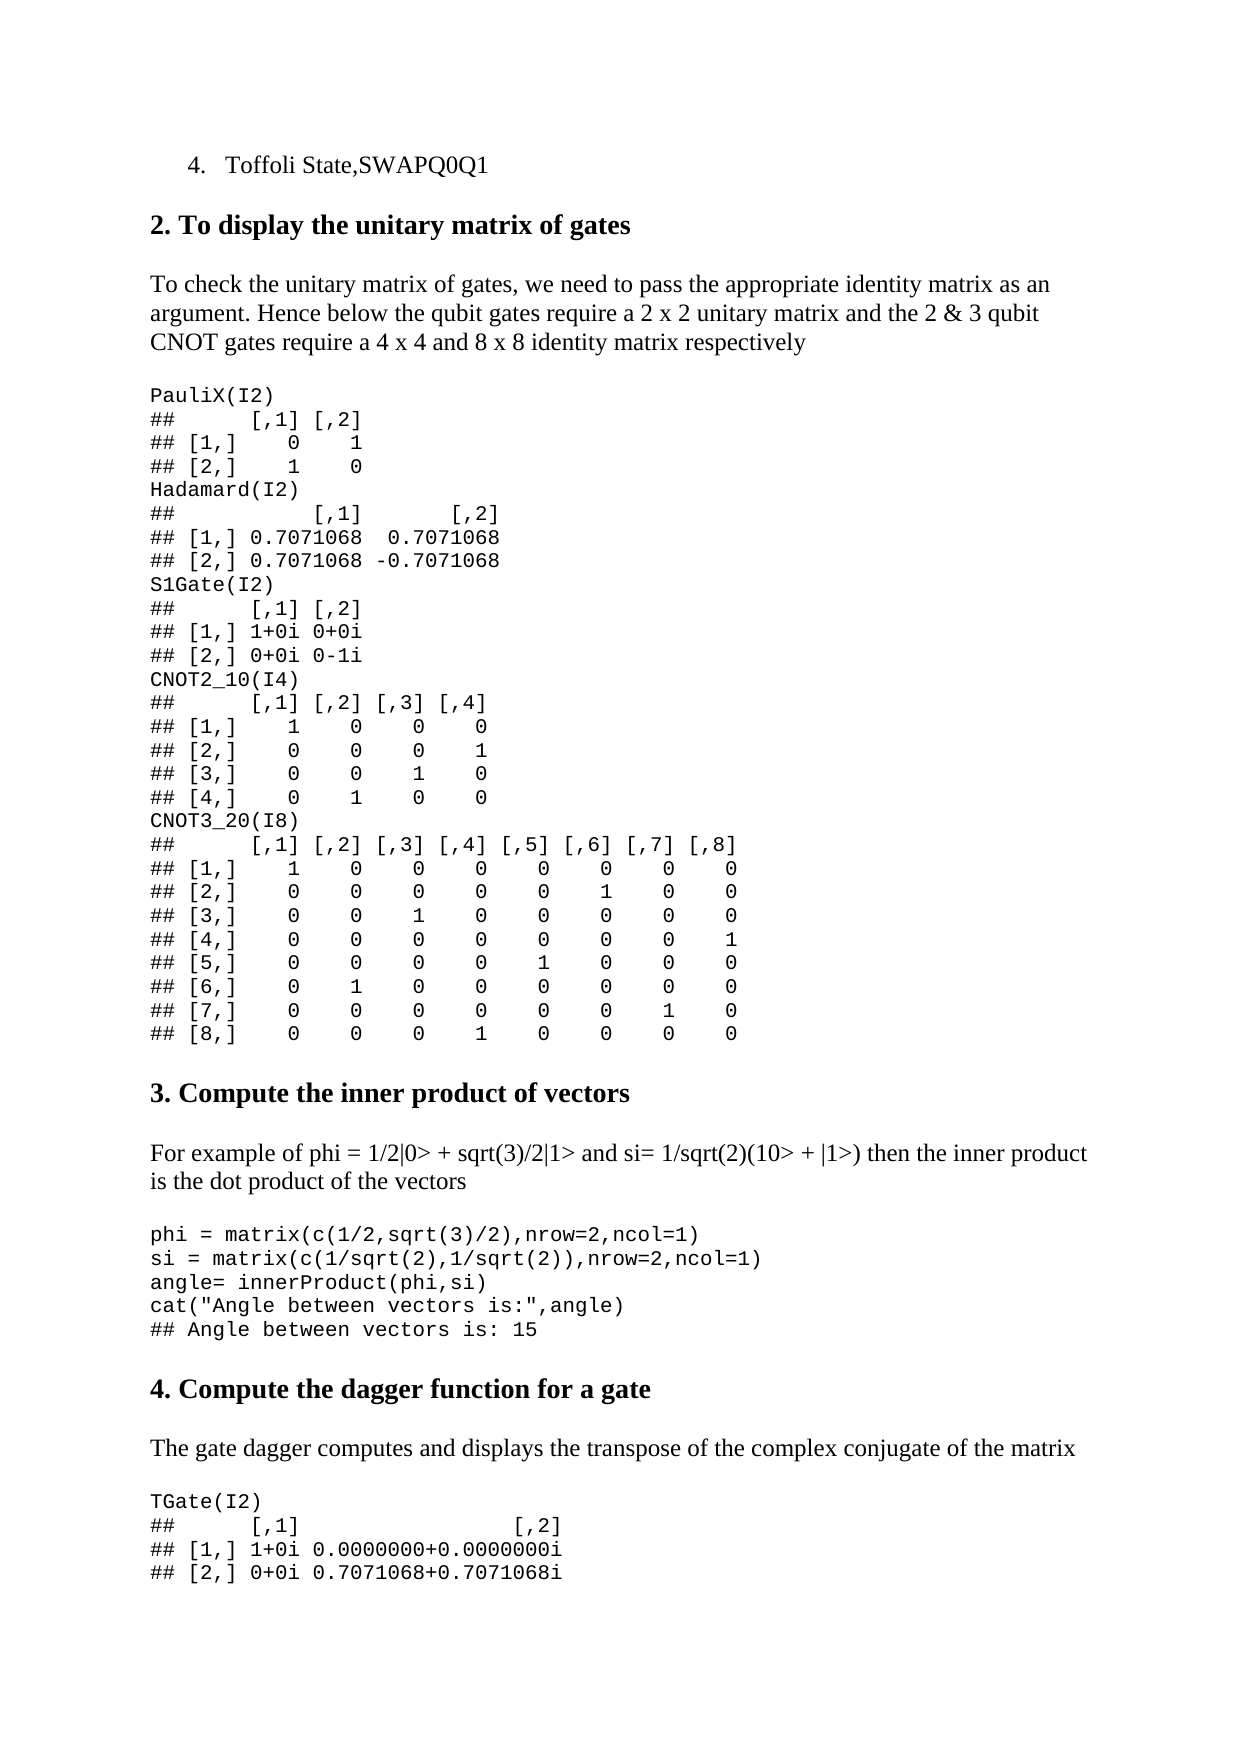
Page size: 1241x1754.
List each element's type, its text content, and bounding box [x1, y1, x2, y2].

text ## [3,] 0 0 1 0 [150, 763, 1090, 787]
text ## [,1] [,2] [150, 503, 1090, 527]
text ## [2,] 0+0i 0.7071068+0.7071068i [150, 1562, 1090, 1586]
text 3. Compute the inner product of vectors [150, 1076, 1090, 1108]
text ## [6,] 0 1 0 0 0 0 0 0 [150, 976, 1090, 1000]
text ## [3,] 0 0 1 0 0 0 0 0 [150, 905, 1090, 929]
text ## [1,] 1+0i 0.0000000+0.0000000i [150, 1538, 1090, 1562]
text ## [2,] 1 0 [150, 456, 1090, 479]
text TGate(I2) [150, 1491, 1090, 1515]
text ## [4,] 0 1 0 0 [150, 787, 1090, 811]
text S1Gate(I2) [150, 574, 1090, 598]
text CNOT2_10(I4) [150, 669, 1090, 692]
text si = matrix(c(1/sqrt(2),1/sqrt(2)),nrow=2,ncol=1) [150, 1248, 1090, 1272]
text ## [,1] [,2] [150, 598, 1090, 621]
text phi = matrix(c(1/2,sqrt(3)/2),nrow=2,ncol=1) [150, 1224, 1090, 1248]
text ## [,1] [,2] [,3] [,4] [,5] [,6] [,7] [,8] [150, 834, 1090, 858]
text ## [2,] 0+0i 0-1i [150, 645, 1090, 669]
text ## [7,] 0 0 0 0 0 0 1 0 [150, 1000, 1090, 1023]
text ## [,1] [,2] [150, 408, 1090, 432]
text angle= innerProduct(phi,si) [150, 1272, 1090, 1295]
text To check the unitary matrix of gates, we need to pass the appropriate identity matrix as an argument. Hence below the qubit gates require a 2 x 2 unitary matrix and the 2 & 3 qubit CNOT gates require a 4 x 4 and 8 x 8 identity matrix respectively [150, 269, 1090, 356]
text ## [,1] [,2] [150, 1515, 1090, 1538]
text ## [1,] 1+0i 0+0i [150, 621, 1090, 645]
text The gate dagger computes and displays the transpose of the complex conjugate of the matrix [150, 1433, 1090, 1462]
text ## [4,] 0 0 0 0 0 0 0 1 [150, 929, 1090, 952]
text Hadamard(I2) [150, 479, 1090, 503]
text 4. Compute the dagger function for a gate [150, 1372, 1090, 1404]
text ## [2,] 0.7071068 -0.7071068 [150, 550, 1090, 574]
text CNOT3_20(I8) [150, 811, 1090, 834]
text ## [1,] 0 1 [150, 432, 1090, 456]
text For example of phi = 1/2|0> + sqrt(3)/2|1> and si= 1/sqrt(2)(10> + |1>) then the inner product is the dot product of the vectors [150, 1138, 1090, 1195]
text ## Angle between vectors is: 15 [150, 1319, 1090, 1343]
text ## [1,] 0.7071068 0.7071068 [150, 527, 1090, 550]
text cat("Angle between vectors is:",angle) [150, 1295, 1090, 1319]
text PauliX(I2) [150, 385, 1090, 408]
text ## [1,] 1 0 0 0 [150, 716, 1090, 739]
text ## [2,] 0 0 0 1 [150, 739, 1090, 763]
text ## [,1] [,2] [,3] [,4] [150, 692, 1090, 716]
text ## [2,] 0 0 0 0 0 1 0 0 [150, 881, 1090, 905]
list Toffoli State,SWAPQ0Q1 [187, 150, 1090, 179]
text 2. To display the unitary matrix of gates [150, 208, 1090, 240]
text ## [5,] 0 0 0 0 1 0 0 0 [150, 952, 1090, 976]
text ## [1,] 1 0 0 0 0 0 0 0 [150, 858, 1090, 881]
text ## [8,] 0 0 0 1 0 0 0 0 [150, 1023, 1090, 1047]
